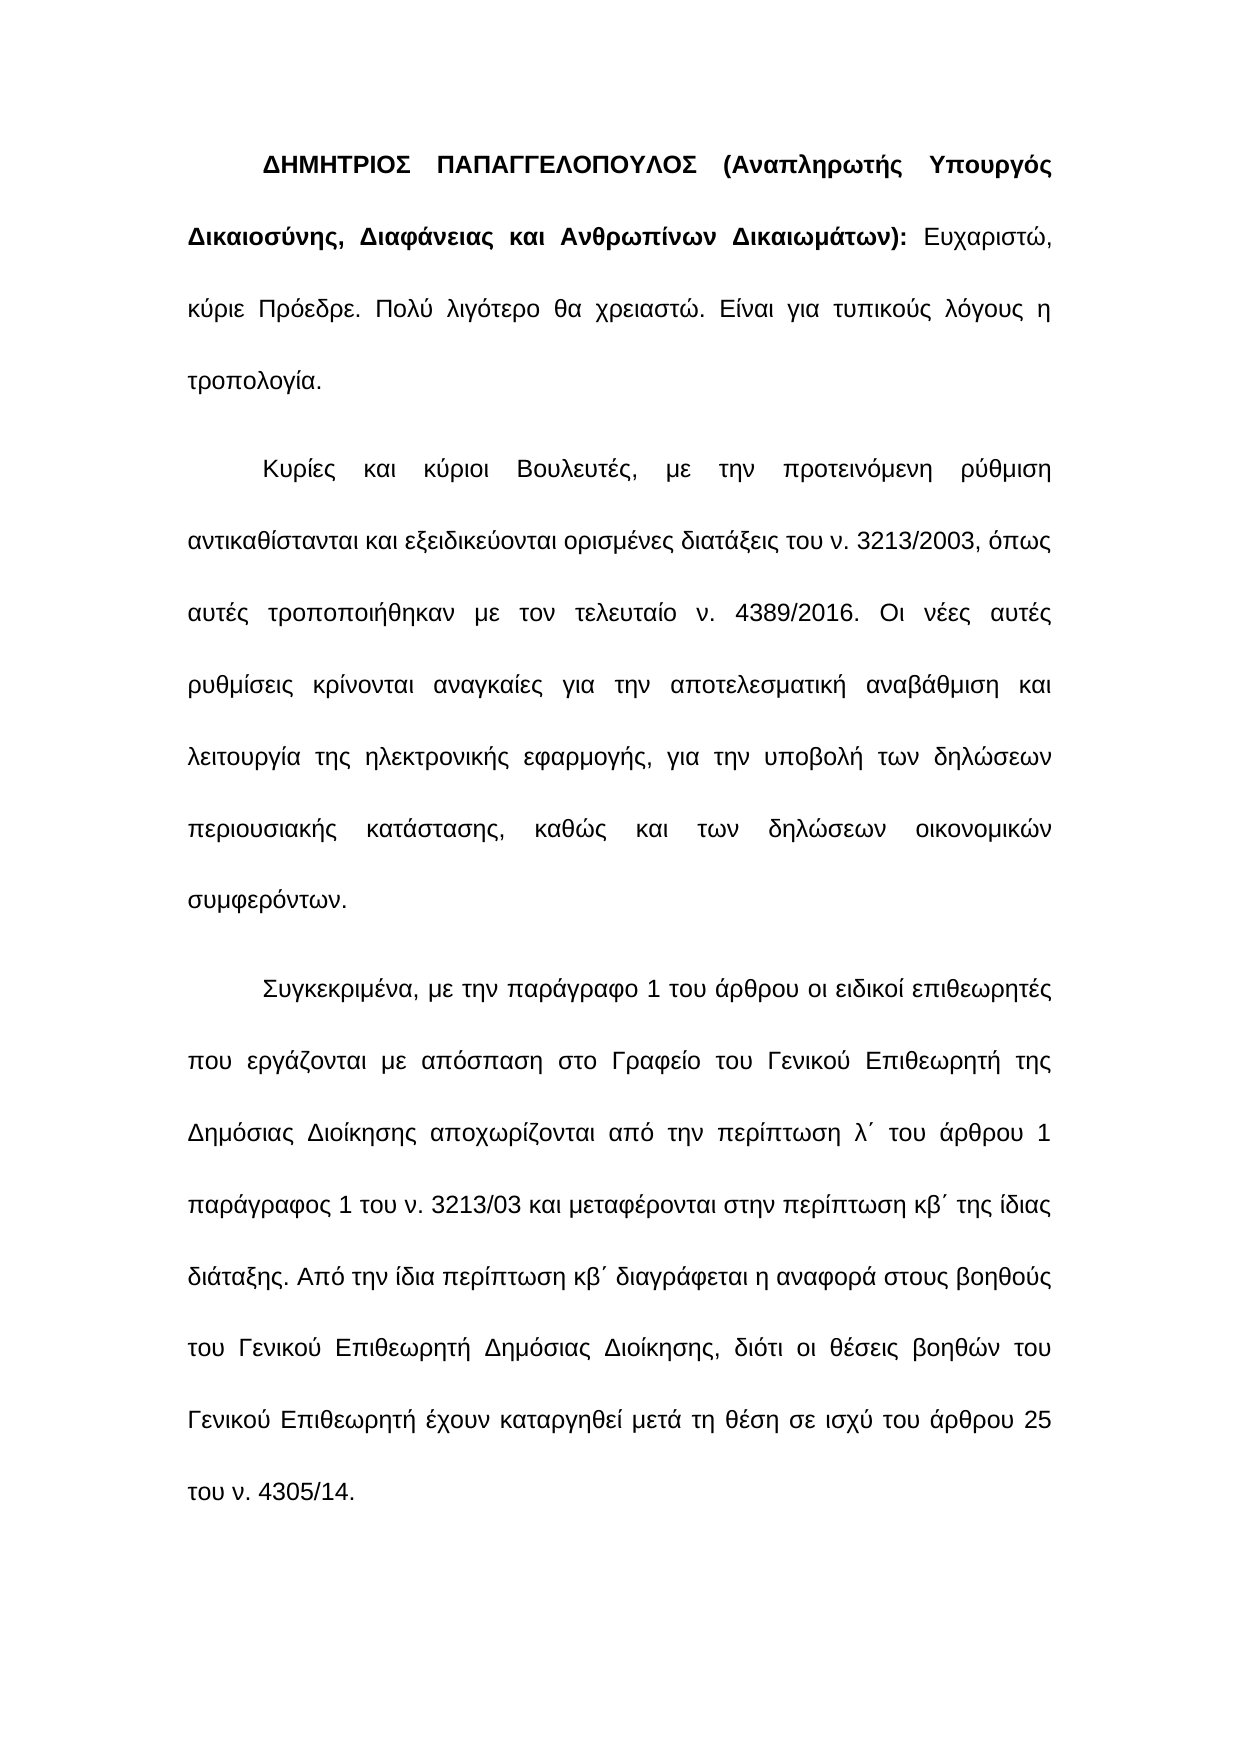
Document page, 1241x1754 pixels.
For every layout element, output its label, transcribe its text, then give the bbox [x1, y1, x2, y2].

text ΔΗΜΗΤΡΙΟΣ ΠΑΠΑΓΓΕΛΟΠΟΥΛΟΣ (Αναπληρωτής Υπουργός Δικαιοσύνης, Διαφάνειας και Ανθρωπίνων Δικαιωμάτων): Ευχαριστώ, κύριε Πρόεδρε. Πολύ λιγότερο θα χρειαστώ. Είναι για τυπικούς λόγους η τροπολογία. [187, 150, 1053, 394]
text Συγκεκριμένα, με την παράγραφο 1 του άρθρου οι ειδικοί επιθεωρητές που εργάζονται με απόσπαση στο Γραφείο του Γενικού Επιθεωρητή της Δημόσιας Διοίκησης αποχωρίζονται από την περίπτωση λ΄ του άρθρου 1 παράγραφος 1 του ν. 3213/03 και μεταφέρονται στην περίπτωση κβ΄ της ίδιας διάταξης. Από την ίδια περίπτωση κβ΄ διαγράφεται η αναφορά στους βοηθούς του Γενικού Επιθεωρητή Δημόσιας Διοίκησης, διότι οι θέσεις βοηθών του Γενικού Επιθεωρητή έχουν καταργηθεί μετά τη θέση σε ισχύ του άρθρου 25 του ν. 4305/14. [187, 974, 1053, 1506]
text Κυρίες και κύριοι Βουλευτές, με την προτεινόμενη ρύθμιση αντικαθίστανται και εξειδικεύονται ορισμένες διατάξεις του ν. 3213/2003, όπως αυτές τροποποιήθηκαν με τον τελευταίο ν. 4389/2016. Οι νέες αυτές ρυθμίσεις κρίνονται αναγκαίες για την αποτελεσματική αναβάθμιση και λειτουργία της ηλεκτρονικής εφαρμογής, για την υποβολή των δηλώσεων περιουσιακής κατάστασης, καθώς και των δηλώσεων οικονομικών συμφερόντων. [187, 454, 1053, 914]
